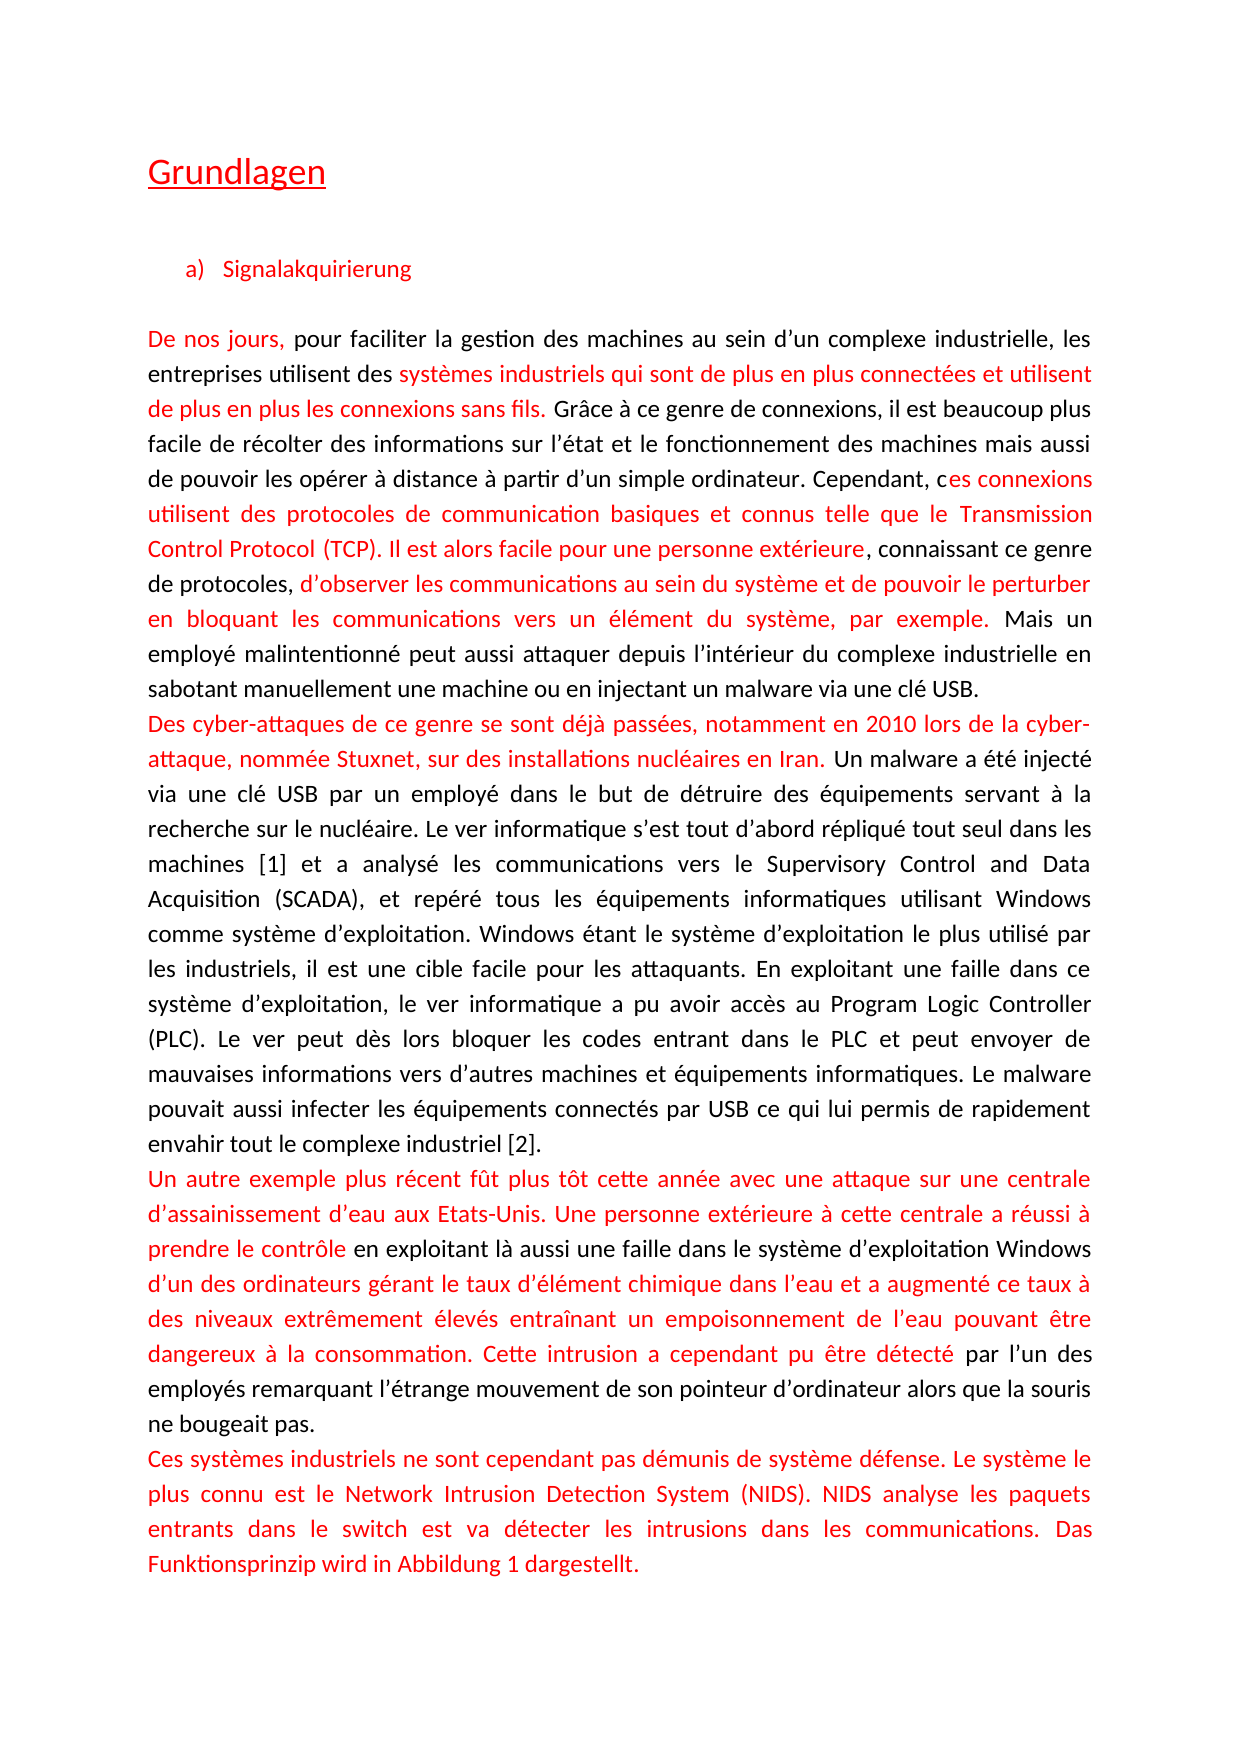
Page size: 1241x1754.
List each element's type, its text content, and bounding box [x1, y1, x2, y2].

list Signalakquirierung [185, 253, 1093, 283]
text Ces systèmes industriels ne sont cependant pas démunis de système défense. Le système le plus connu est le Network Intrusion Detection System (NIDS). NIDS analyse les paquets entrants dans le switch est va détecter les intrusions dans les communications. Das Funktionsprinzip wird in Abbildung 1 dargestellt. [148, 1443, 1093, 1578]
text De nos jours, pour faciliter la gestion des machines au sein d’un complexe industrielle, les entreprises utilisent des systèmes industriels qui sont de plus en plus connectées et utilisent de plus en plus les connexions sans fils. Grâce à ce genre de connexions, il est beaucoup plus facile de récolter des informations sur l’état et le fonctionnement des machines mais aussi de pouvoir les opérer à distance à partir d’un simple ordinateur. Cependant, ces connexions utilisent des protocoles de communication basiques et connus telle que le Transmission Control Protocol (TCP). Il est alors facile pour une personne extérieure, connaissant ce genre de protocoles, d’observer les communications au sein du système et de pouvoir le perturber en bloquant les communications vers un élément du système, par exemple. Mais un employé malintentionné peut aussi attaquer depuis l’intérieur du complexe industrielle en sabotant manuellement une machine ou en injectant un malware via une clé USB. [148, 323, 1093, 703]
text Un autre exemple plus récent fût plus tôt cette année avec une attaque sur une centrale d’assainissement d’eau aux Etats-Unis. Une personne extérieure à cette centrale a réussi à prendre le contrôle en exploitant là aussi une faille dans le système d’exploitation Windows d’un des ordinateurs gérant le taux d’élément chimique dans l’eau et a augmenté ce taux à des niveaux extrêmement élevés entraînant un empoisonnement de l’eau pouvant être dangereux à la consommation. Cette intrusion a cependant pu être détecté par l’un des employés remarquant l’étrange mouvement de son pointeur d’ordinateur alors que la souris ne bougeait pas. [148, 1163, 1093, 1438]
text Des cyber-attaques de ce genre se sont déjà passées, notamment en 2010 lors de la cyber-attaque, nommée Stuxnet, sur des installations nucléaires en Iran. Un malware a été injecté via une clé USB par un employé dans le but de détruire des équipements servant à la recherche sur le nucléaire. Le ver informatique s’est tout d’abord répliqué tout seul dans les machines [1] et a analysé les communications vers le Supervisory Control and Data Acquisition (SCADA), et repéré tous les équipements informatiques utilisant Windows comme système d’exploitation. Windows étant le système d’exploitation le plus utilisé par les industriels, il est une cible facile pour les attaquants. En exploitant une faille dans ce système d’exploitation, le ver informatique a pu avoir accès au Program Logic Controller (PLC). Le ver peut dès lors bloquer les codes entrant dans le PLC et peut envoyer de mauvaises informations vers d’autres machines et équipements informatiques. Le malware pouvait aussi infecter les équipements connectés par USB ce qui lui permis de rapidement envahir tout le complexe industriel [2]. [148, 708, 1093, 1158]
text Grundlagen [148, 148, 1093, 193]
